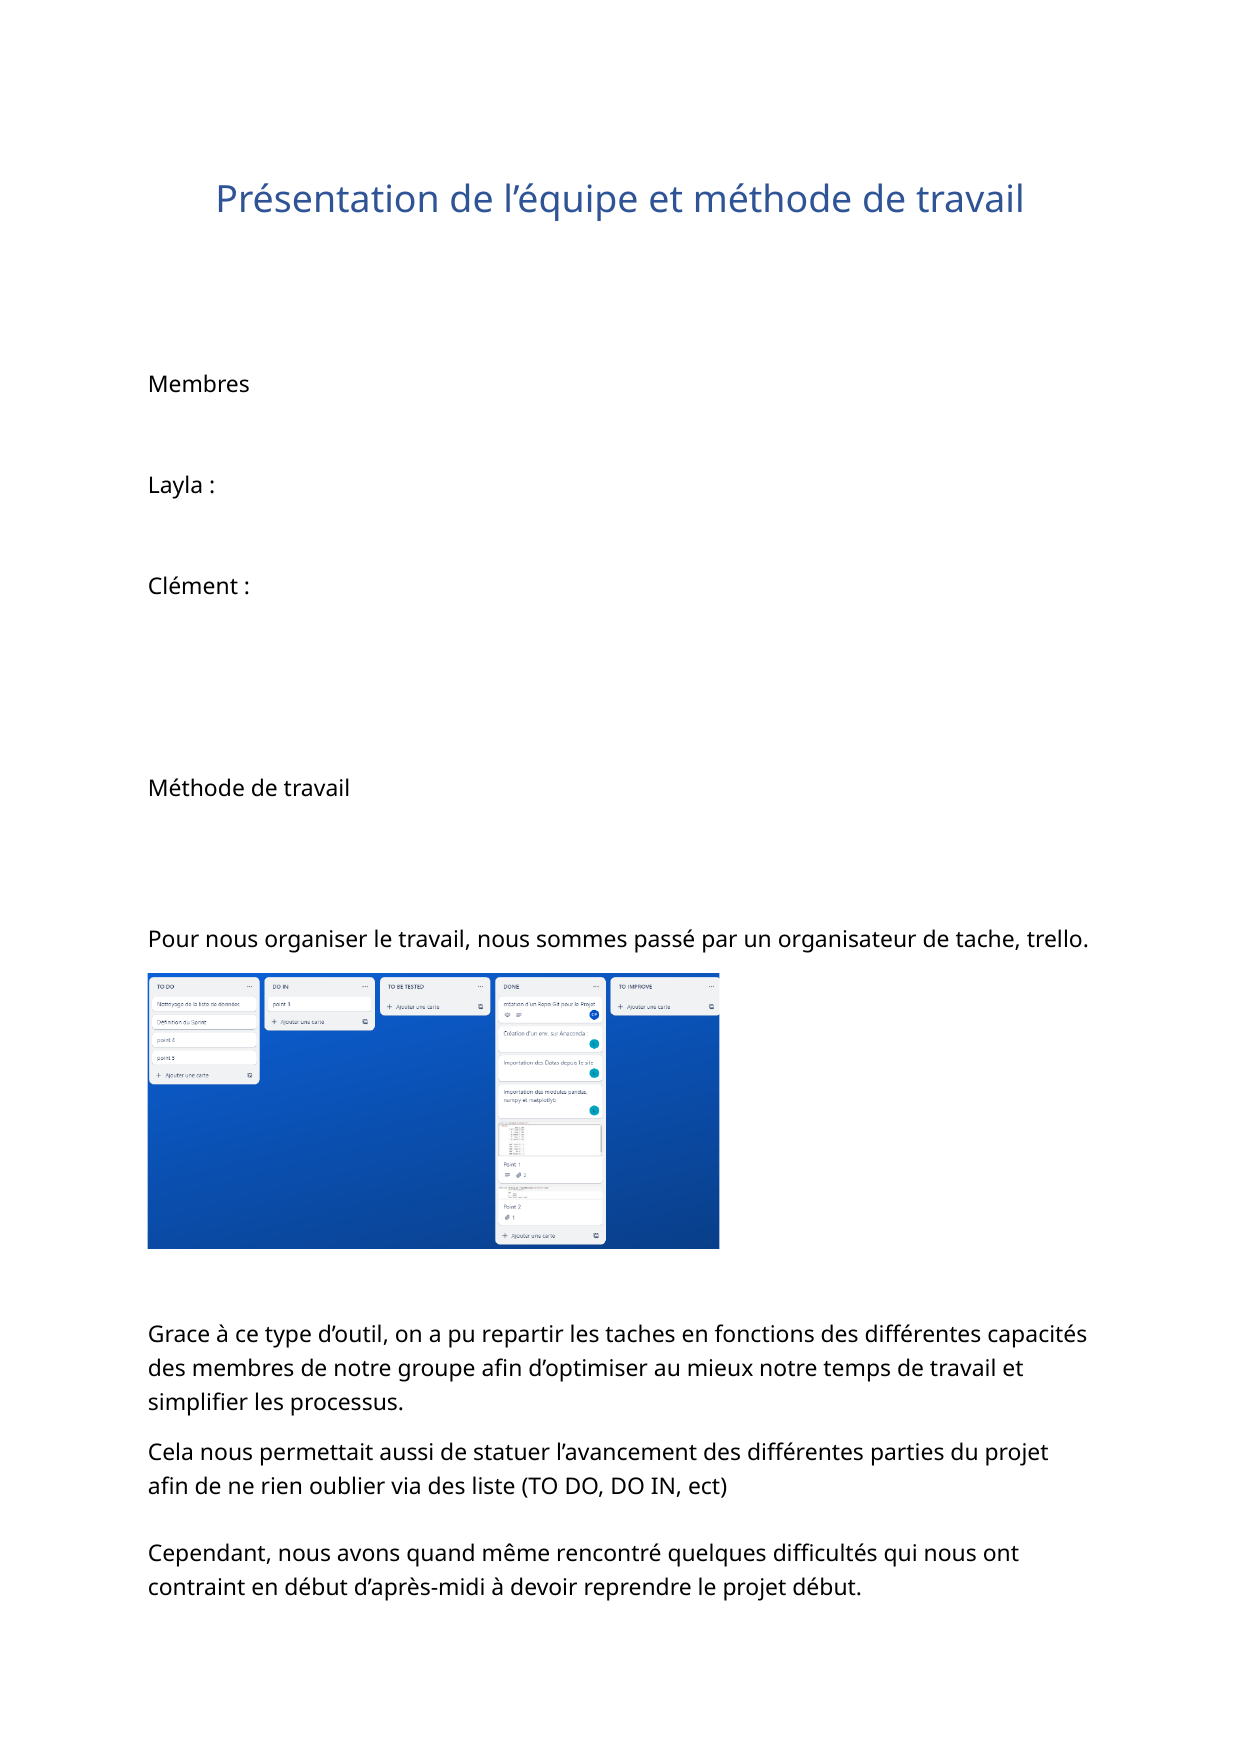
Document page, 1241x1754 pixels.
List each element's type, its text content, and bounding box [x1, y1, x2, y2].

text Grace à ce type d’outil, on a pu repartir les taches en fonctions des différentes capacités des membres de notre groupe afin d’optimiser au mieux notre temps de travail et simplifier les processus. [148, 1318, 1093, 1417]
text Pour nous organiser le travail, nous sommes passé par un organisateur de tache, trello. [148, 923, 1093, 954]
picture [147, 973, 720, 1249]
text Membres [148, 368, 1093, 399]
text Layla : [148, 469, 1093, 500]
text Méthode de travail [148, 772, 1093, 803]
text Clément : [148, 570, 1093, 601]
text Cela nous permettait aussi de statuer l’avancement des différentes parties du projet afin de ne rien oublier via des liste (TO DO, DO IN, ect) Cependant, nous avons quand même rencontré quelques difficultés qui nous ont contraint en début d’après-midi à devoir reprendre le projet début. [148, 1436, 1093, 1602]
subtitle Présentation de l’équipe et méthode de travail [148, 173, 1093, 224]
